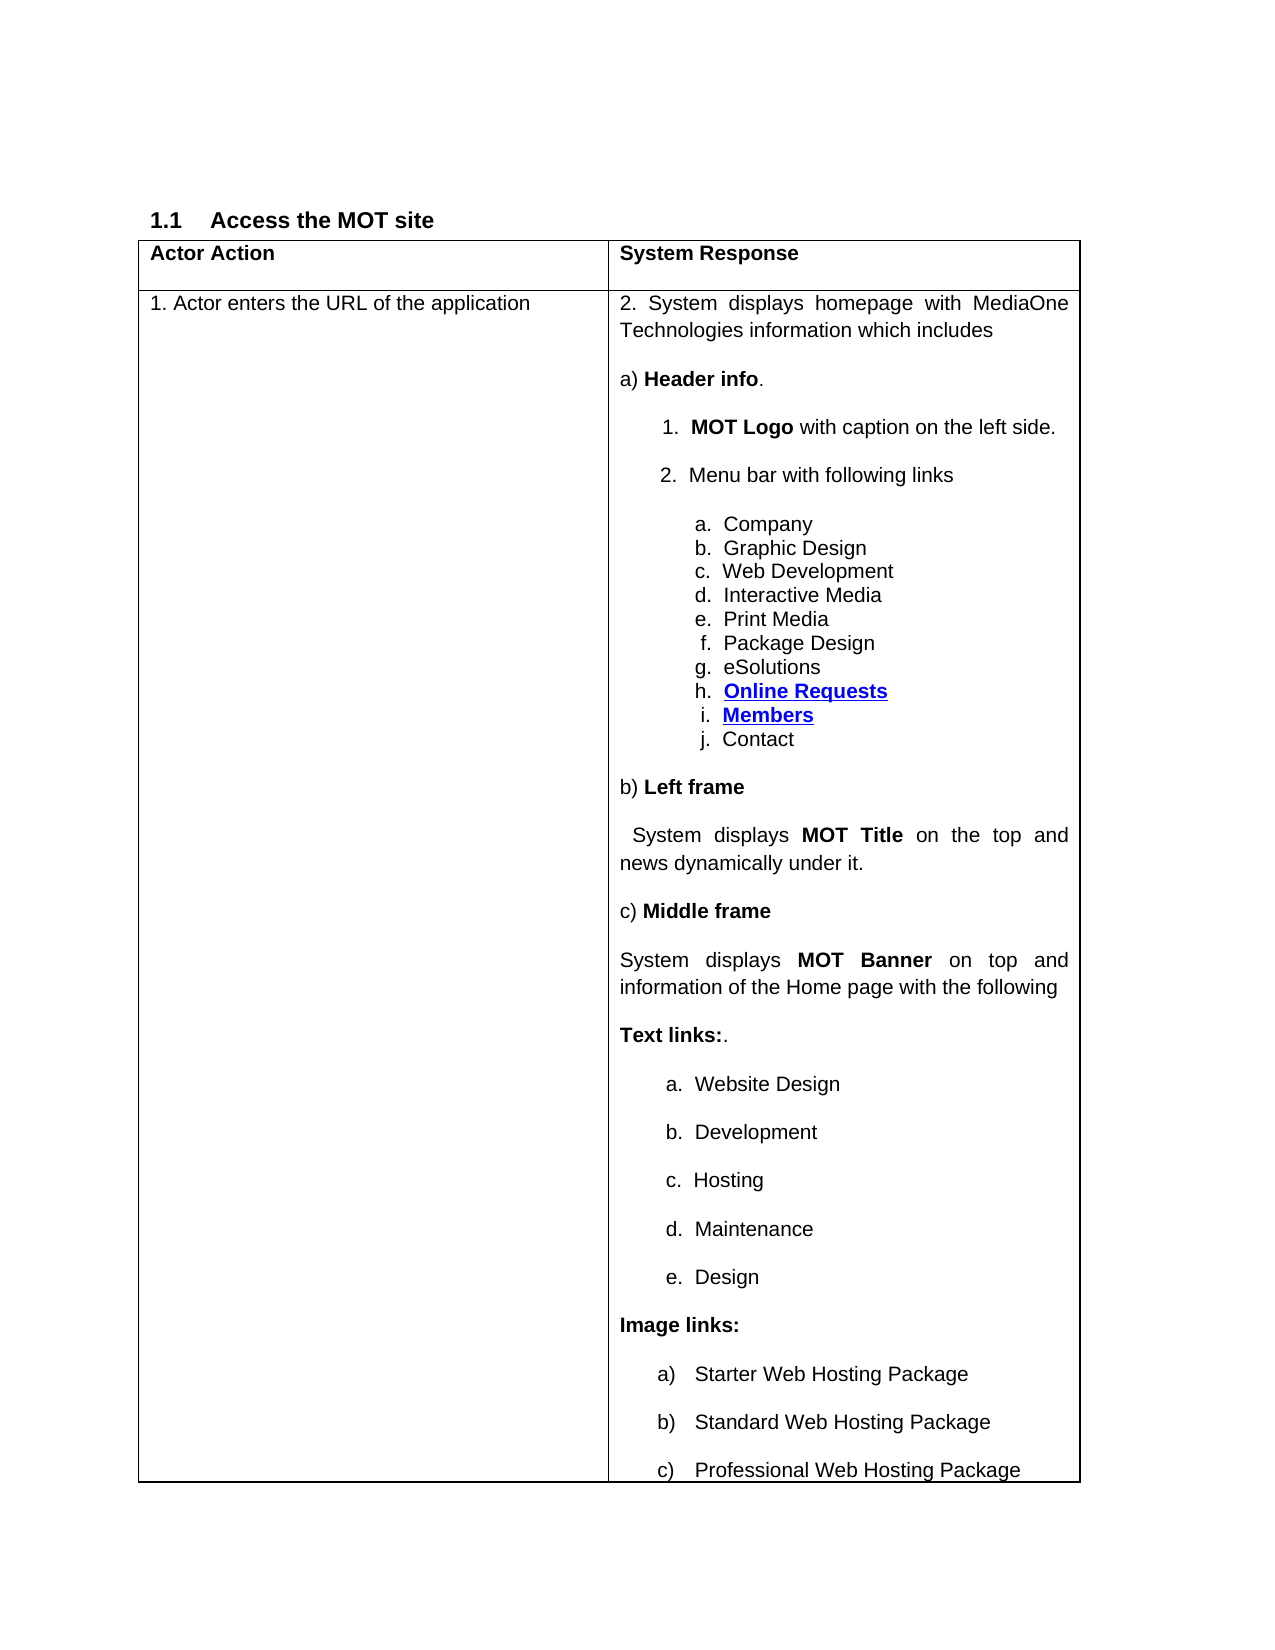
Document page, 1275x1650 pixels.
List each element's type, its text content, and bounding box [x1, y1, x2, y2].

table_header System Response [609, 241, 1079, 289]
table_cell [609, 291, 1079, 1481]
subtitle Access the MOT site [150, 207, 1125, 233]
table_header Actor Action [139, 241, 608, 289]
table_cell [139, 291, 608, 1481]
